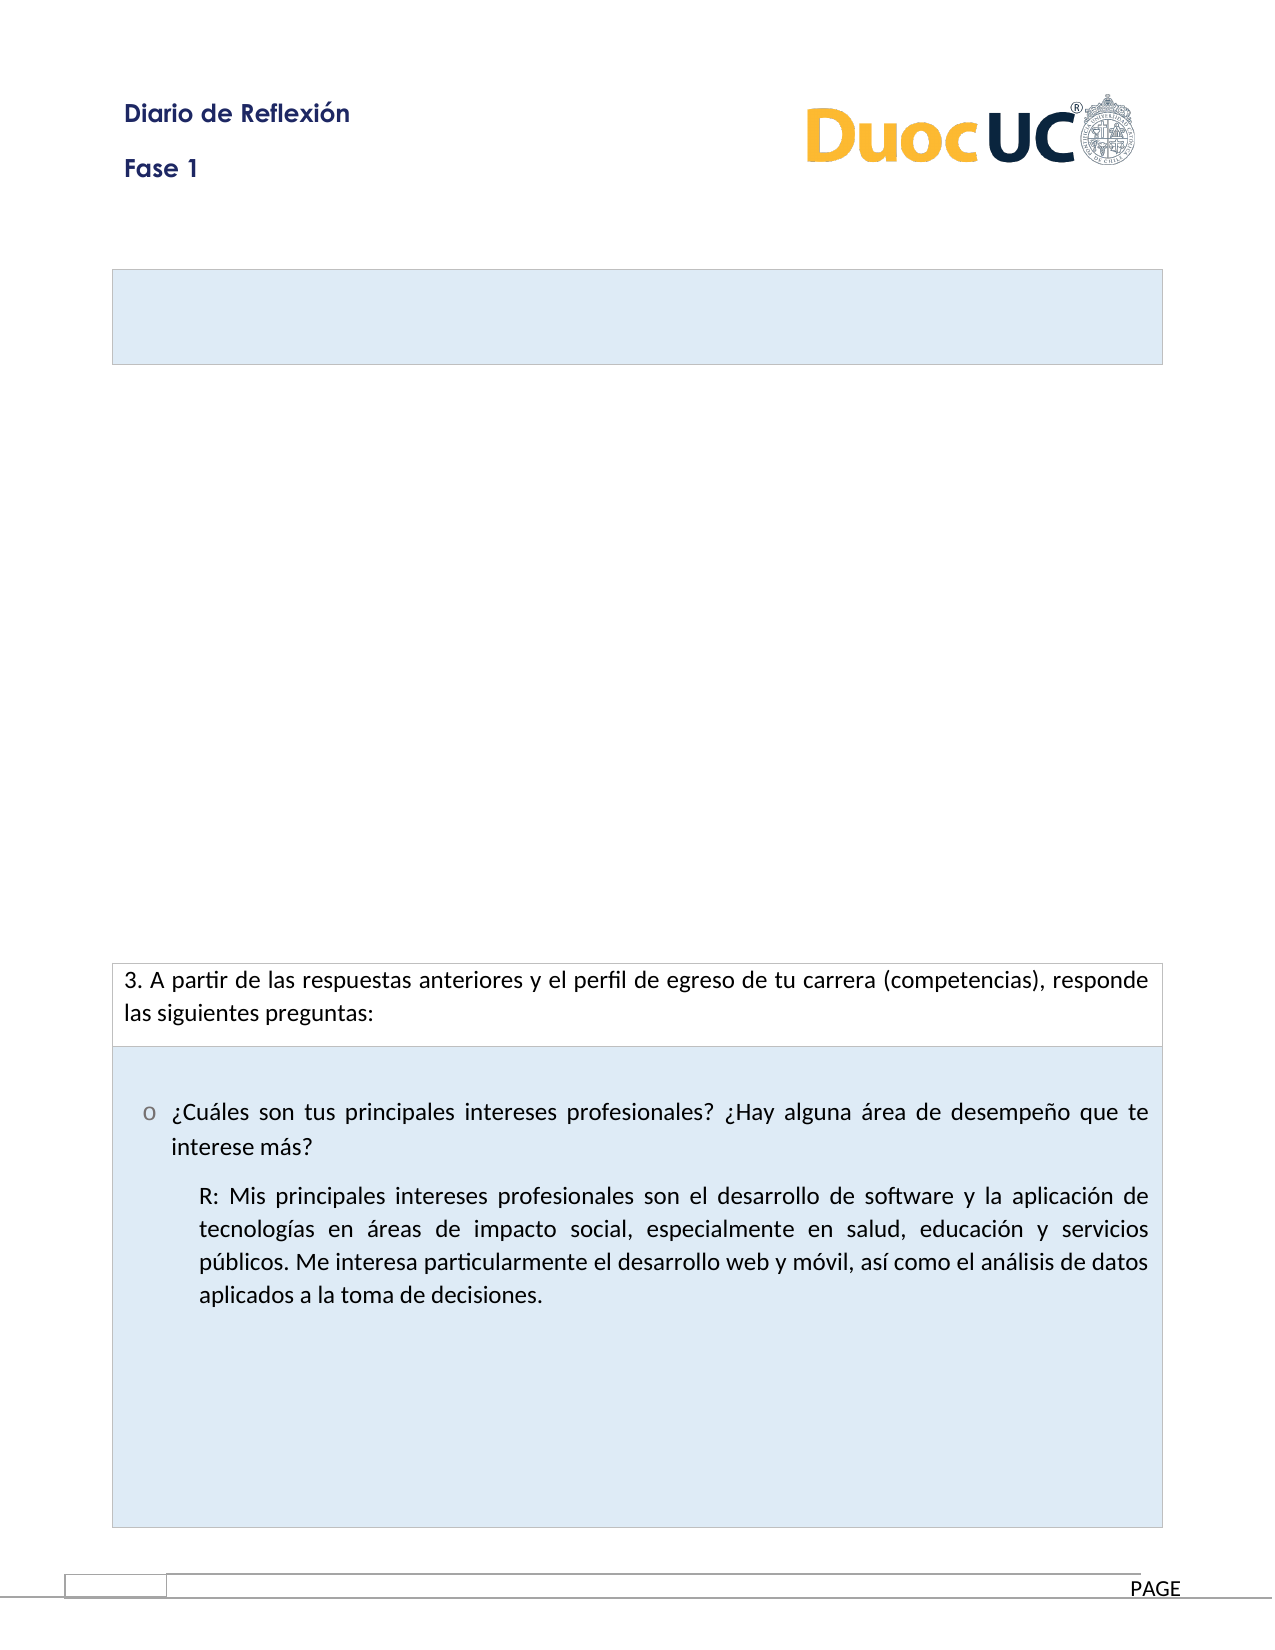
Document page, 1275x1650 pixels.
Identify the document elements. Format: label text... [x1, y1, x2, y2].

picture [807, 94, 1135, 165]
table_header 3. A partir de las respuestas anteriores y el perfil de egreso de tu carrera (competencias), responde las siguientes preguntas: [113, 964, 1162, 1046]
